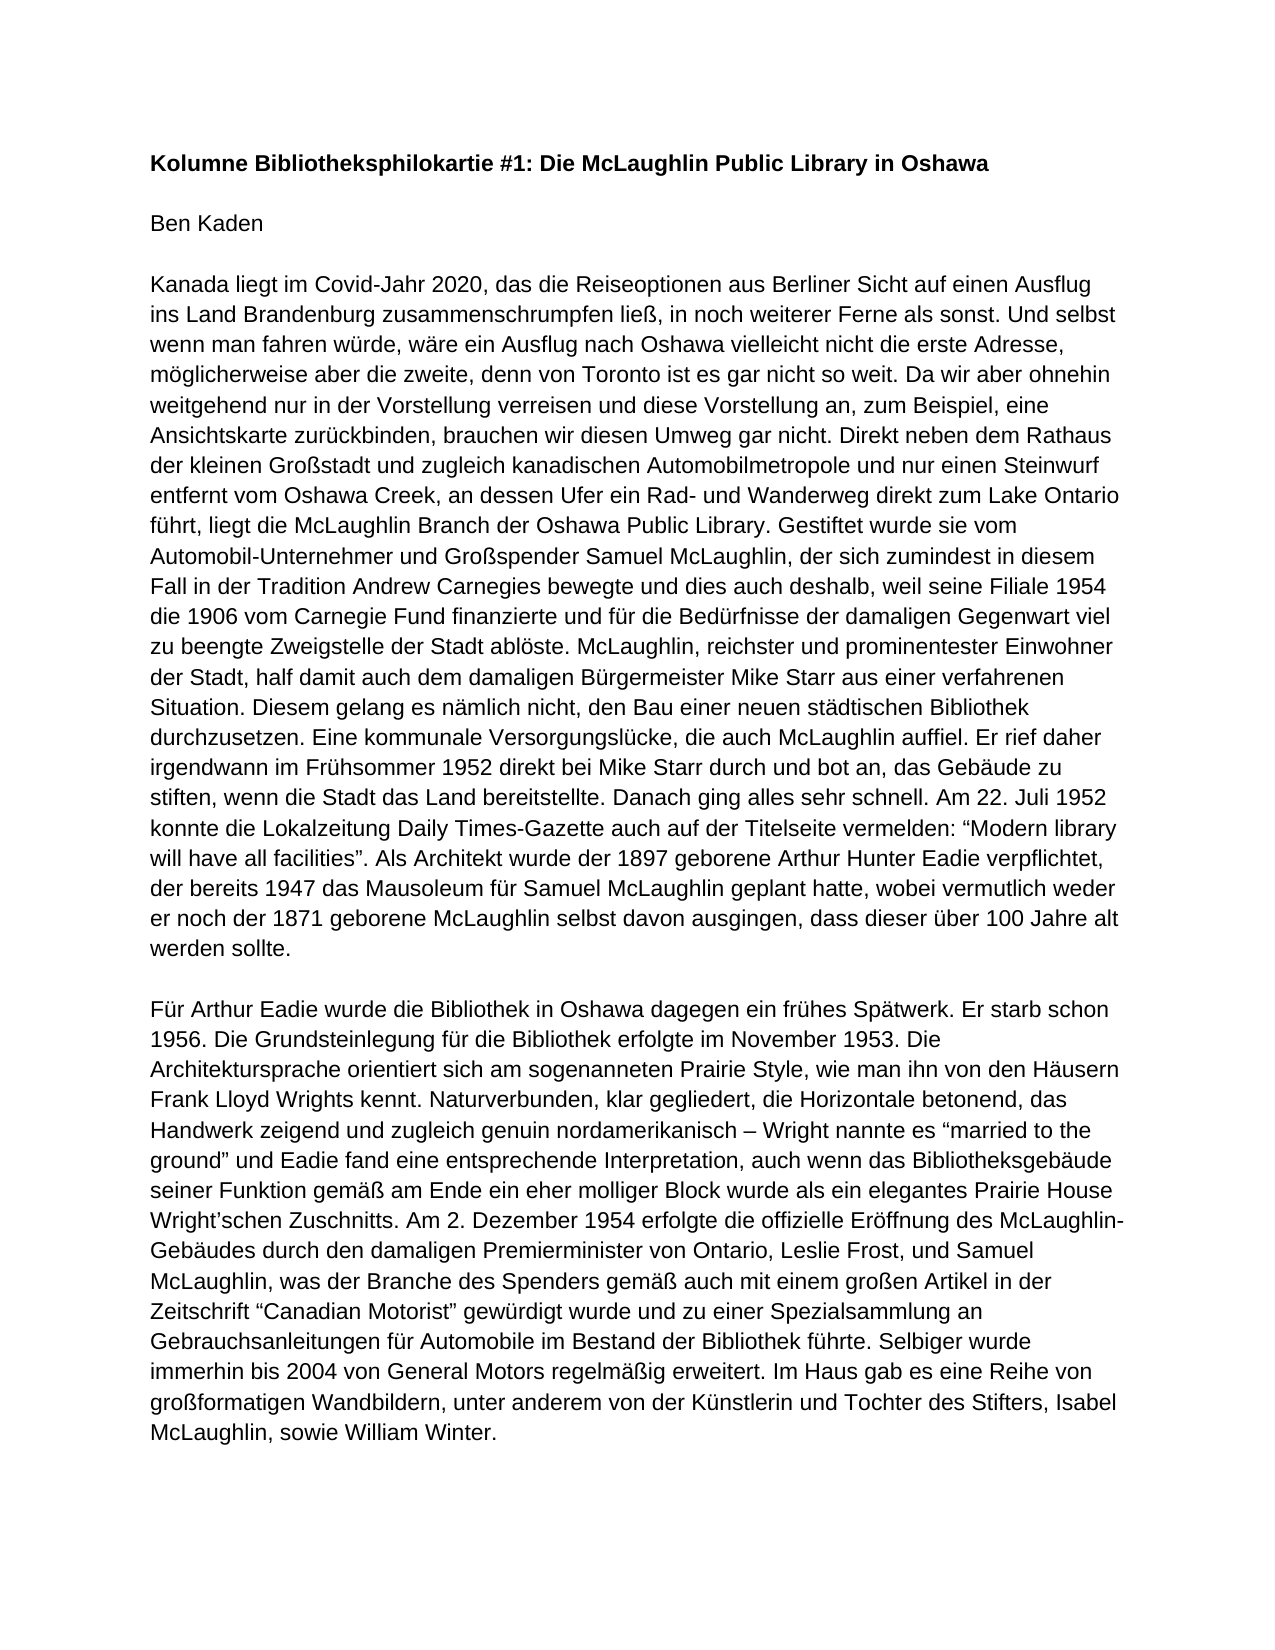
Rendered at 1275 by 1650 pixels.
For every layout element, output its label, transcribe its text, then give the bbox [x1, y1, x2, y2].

text Für Arthur Eadie wurde die Bibliothek in Oshawa dagegen ein frühes Spätwerk. Er starb schon 1956. Die Grundsteinlegung für die Bibliothek erfolgte im November 1953. Die Architektursprache orientiert sich am sogenanneten Prairie Style, wie man ihn von den Häusern Frank Lloyd Wrights kennt. Naturverbunden, klar gegliedert, die Horizontale betonend, das Handwerk zeigend und zugleich genuin nordamerikanisch – Wright nannte es “married to the ground” und Eadie fand eine entsprechende Interpretation, auch wenn das Bibliotheksgebäude seiner Funktion gemäß am Ende ein eher molliger Block wurde als ein elegantes Prairie House Wright’schen Zuschnitts. Am 2. Dezember 1954 erfolgte die offizielle Eröffnung des McLaughlin-Gebäudes durch den damaligen Premierminister von Ontario, Leslie Frost, und Samuel McLaughlin, was der Branche des Spenders gemäß auch mit einem großen Artikel in der Zeitschrift “Canadian Motorist” gewürdigt wurde und zu einer Spezialsammlung an Gebrauchsanleitungen für Automobile im Bestand der Bibliothek führte. Selbiger wurde immerhin bis 2004 von General Motors regelmäßig erweitert. Im Haus gab es eine Reihe von großformatigen Wandbildern, unter anderem von der Künstlerin und Tochter des Stifters, Isabel McLaughlin, sowie William Winter. [150, 996, 1125, 1445]
text Kanada liegt im Covid-Jahr 2020, das die Reiseoptionen aus Berliner Sicht auf einen Ausflug ins Land Brandenburg zusammenschrumpfen ließ, in noch weiterer Ferne als sonst. Und selbst wenn man fahren würde, wäre ein Ausflug nach Oshawa vielleicht nicht die erste Adresse, möglicherweise aber die zweite, denn von Toronto ist es gar nicht so weit. Da wir aber ohnehin weitgehend nur in der Vorstellung verreisen und diese Vorstellung an, zum Beispiel, eine Ansichtskarte zurückbinden, brauchen wir diesen Umweg gar nicht. Direkt neben dem Rathaus der kleinen Großstadt und zugleich kanadischen Automobilmetropole und nur einen Steinwurf entfernt vom Oshawa Creek, an dessen Ufer ein Rad- und Wanderweg direkt zum Lake Ontario führt, liegt die McLaughlin Branch der Oshawa Public Library. Gestiftet wurde sie vom Automobil-Unternehmer und Großspender Samuel McLaughlin, der sich zumindest in diesem Fall in der Tradition Andrew Carnegies bewegte und dies auch deshalb, weil seine Filiale 1954 die 1906 vom Carnegie Fund finanzierte und für die Bedürfnisse der damaligen Gegenwart viel zu beengte Zweigstelle der Stadt ablöste. McLaughlin, reichster und prominentester Einwohner der Stadt, half damit auch dem damaligen Bürgermeister Mike Starr aus einer verfahrenen Situation. Diesem gelang es nämlich nicht, den Bau einer neuen städtischen Bibliothek durchzusetzen. Eine kommunale Versorgungslücke, die auch McLaughlin auffiel. Er rief daher irgendwann im Frühsommer 1952 direkt bei Mike Starr durch und bot an, das Gebäude zu stiften, wenn die Stadt das Land bereitstellte. Danach ging alles sehr schnell. Am 22. Juli 1952 konnte die Lokalzeitung Daily Times-Gazette auch auf der Titelseite vermelden: “Modern library will have all facilities”. Als Architekt wurde der 1897 geborene Arthur Hunter Eadie verpflichtet, der bereits 1947 das Mausoleum für Samuel McLaughlin geplant hatte, wobei vermutlich weder er noch der 1871 geborene McLaughlin selbst davon ausgingen, dass dieser über 100 Jahre alt werden sollte. [150, 271, 1125, 962]
text Kolumne Bibliotheksphilokartie #1: Die McLaughlin Public Library in Oshawa [150, 150, 1125, 176]
text Ben Kaden [150, 210, 1125, 237]
